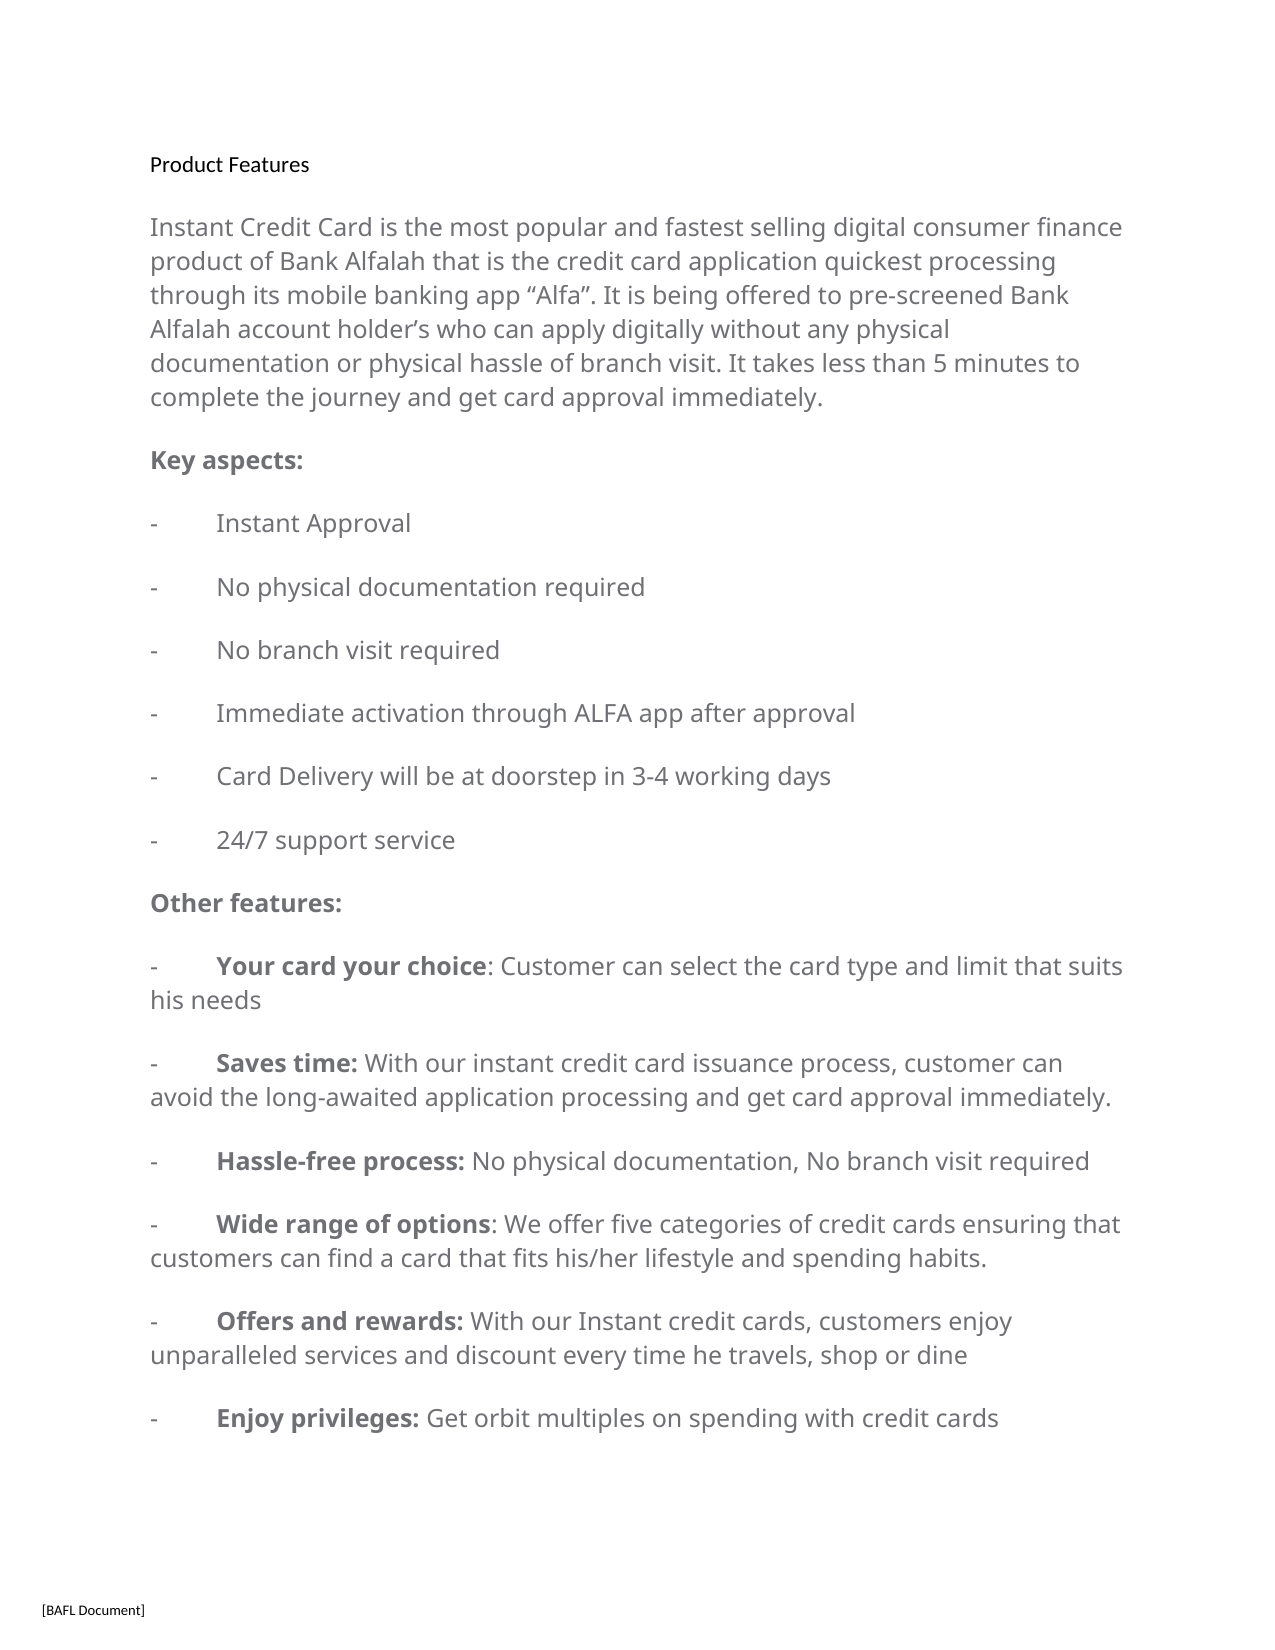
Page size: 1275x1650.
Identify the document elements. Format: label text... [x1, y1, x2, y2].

text Key aspects: [150, 443, 1125, 477]
text - Hassle-free process: No physical documentation, No branch visit required [150, 1143, 1125, 1177]
text - 24/7 support service [150, 822, 1125, 856]
text - No physical documentation required [150, 569, 1125, 603]
text - Saves time: With our instant credit card issuance process, customer can avoid the long-awaited application processing and get card approval immediately. [150, 1046, 1125, 1114]
text - Card Delivery will be at doorstep in 3-4 working days [150, 759, 1125, 793]
text Other features: [150, 886, 1125, 919]
text - Offers and rewards: With our Instant credit cards, customers enjoy unparalleled services and discount every time he travels, shop or dine [150, 1304, 1125, 1372]
text - Your card your choice: Customer can select the card type and limit that suits his needs [150, 949, 1125, 1017]
text - Instant Approval [150, 506, 1125, 540]
text - Immediate activation through ALFA app after approval [150, 696, 1125, 730]
text Product Features [150, 150, 1125, 178]
text - Wide range of options: We offer five categories of credit cards ensuring that customers can find a card that fits his/her lifestyle and spending habits. [150, 1207, 1125, 1275]
text - No branch visit required [150, 633, 1125, 667]
text - Enjoy privileges: Get orbit multiples on spending with credit cards [150, 1401, 1125, 1435]
text Instant Credit Card is the most popular and fastest selling digital consumer finance product of Bank Alfalah that is the credit card application quickest processing through its mobile banking app “Alfa”. It is being offered to pre-screened Bank Alfalah account holder’s who can apply digitally without any physical documentation or physical hassle of branch visit. It takes less than 5 minutes to complete the journey and get card approval immediately. [150, 209, 1125, 414]
